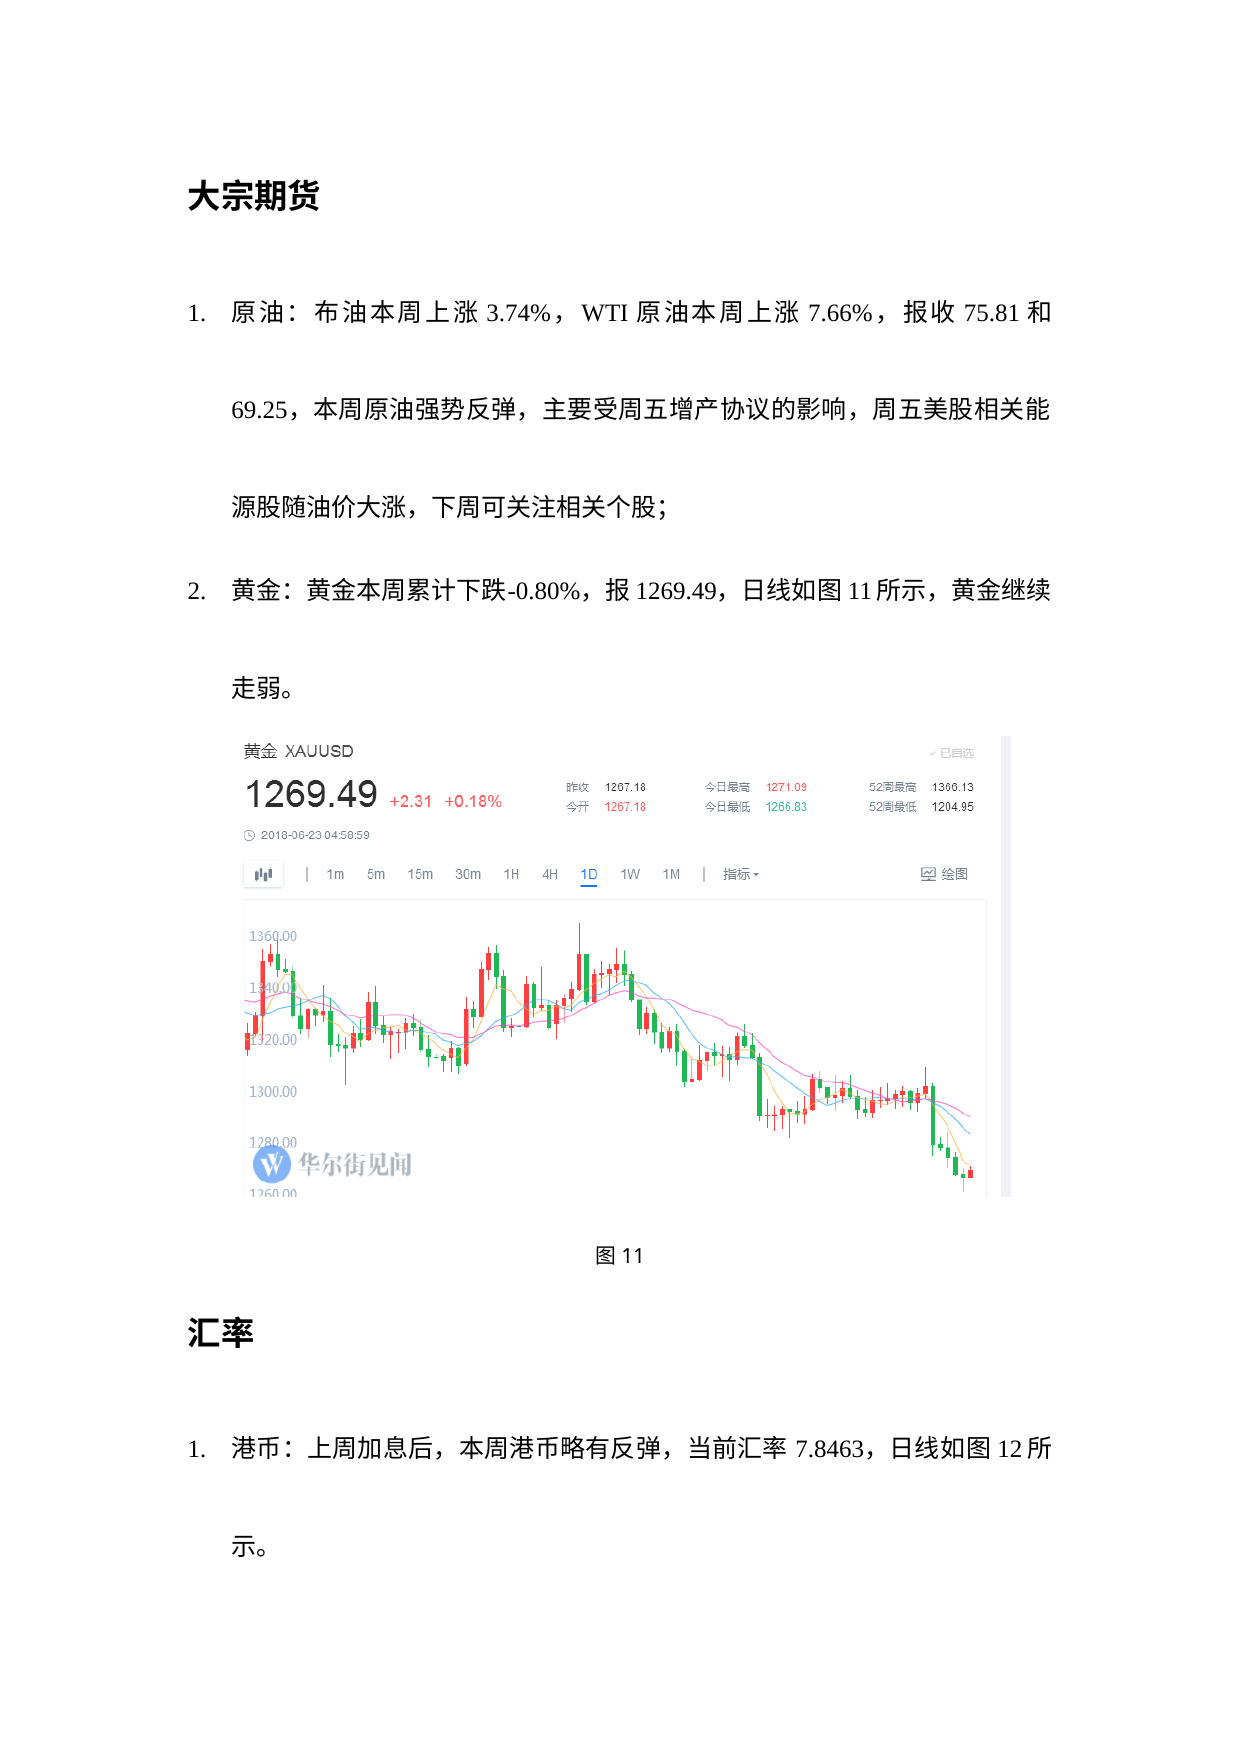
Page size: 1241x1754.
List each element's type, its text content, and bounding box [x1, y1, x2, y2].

picture [229, 736, 1011, 1197]
subtitle 汇率 [187, 1298, 1053, 1363]
list 港币：上周加息后，本周港币略有反弹，当前汇率7.8463，日线如图 12所示。 [187, 1414, 1053, 1577]
text 图 11 [187, 1239, 1053, 1271]
list 原油：布油本周上涨3.74%，WTI原油本周上涨7.66%，报收75.81和69.25，本周原油强势反弹，主要受周五增产协议的影响，周五美股相关能源股随油价大涨，下周可关注相关个股； [187, 278, 1053, 538]
list 黄金：黄金本周累计下跌-0.80%，报1269.49，日线如图 11所示，黄金继续走弱。 [187, 556, 1053, 719]
subtitle 大宗期货 [187, 162, 1053, 227]
